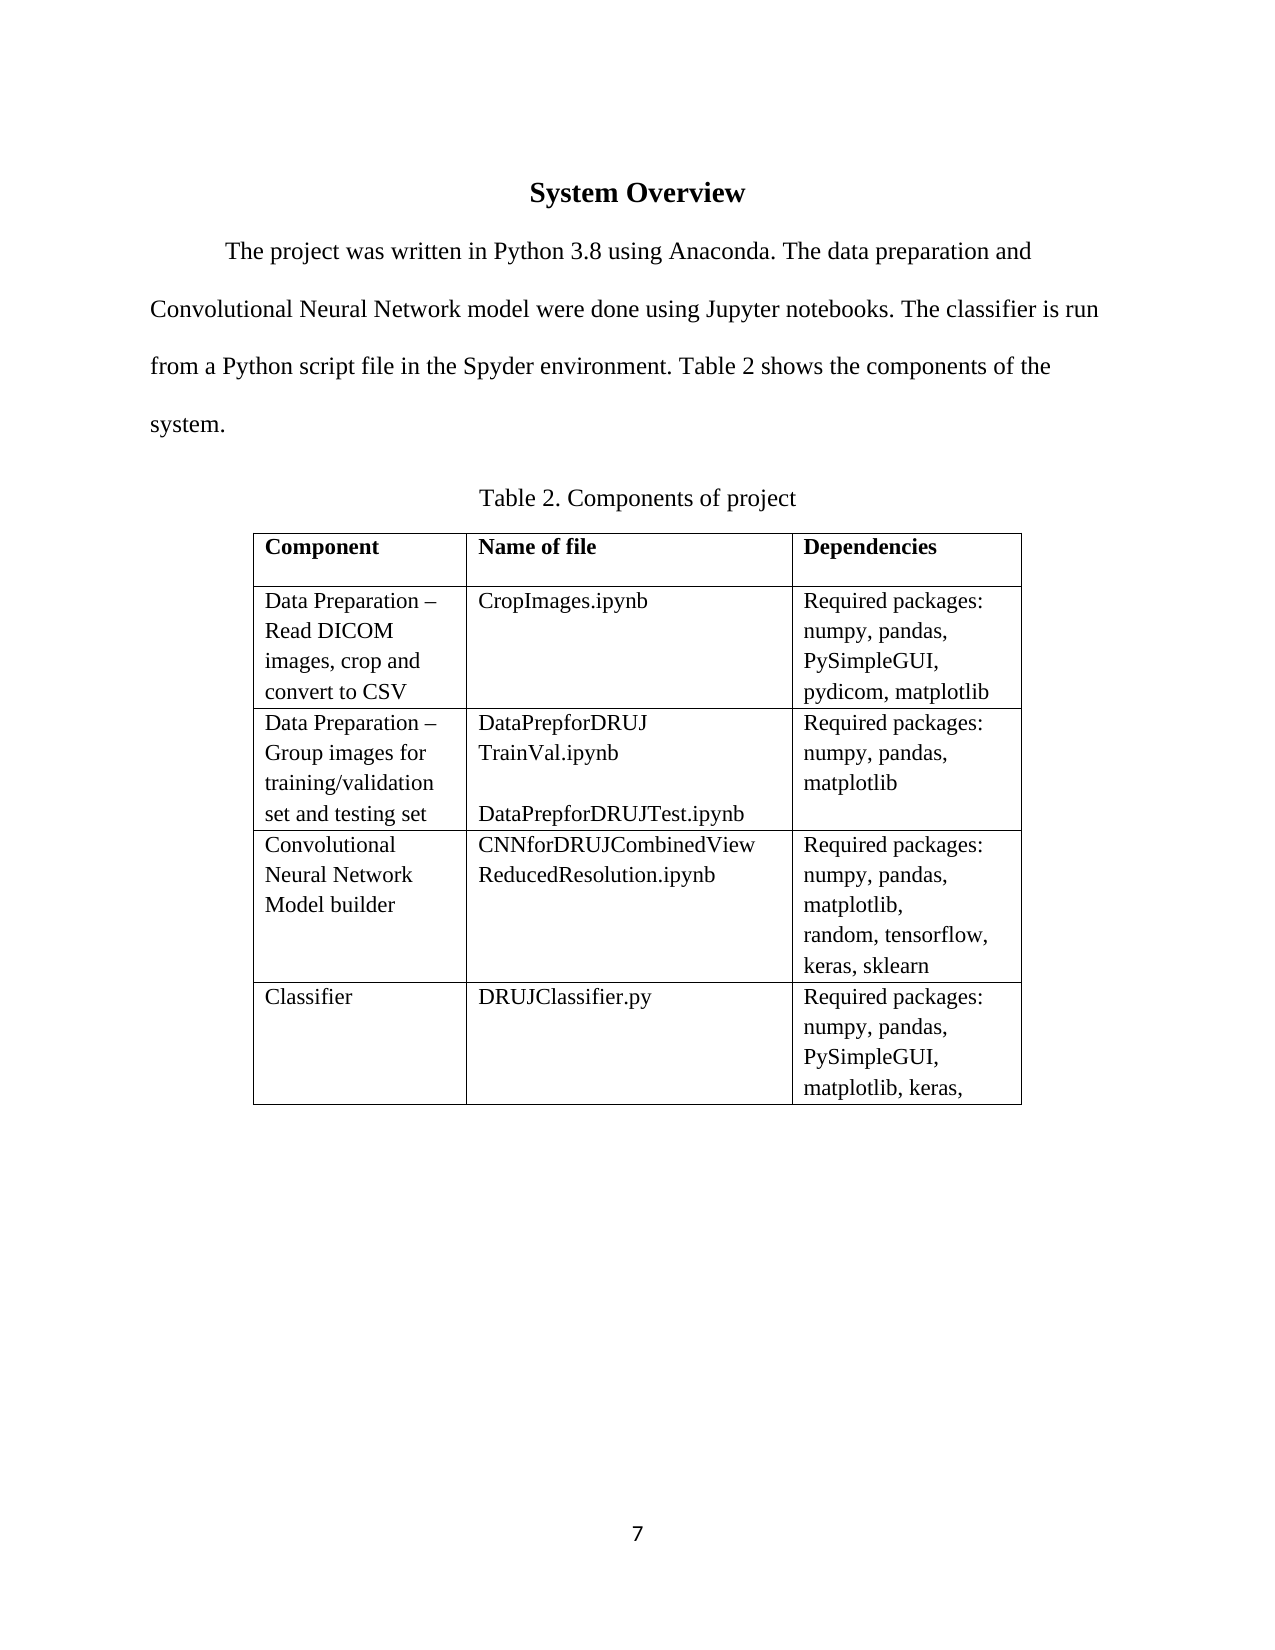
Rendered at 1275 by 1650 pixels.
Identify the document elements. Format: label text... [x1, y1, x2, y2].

table_cell Required packages: numpy, pandas, PySimpleGUI, matplotlib, keras, [793, 983, 1021, 1104]
table_cell Required packages: numpy, pandas, matplotlib, random, tensorflow, keras, sklearn [793, 831, 1021, 982]
table_cell Required packages: numpy, pandas, matplotlib [793, 709, 1021, 830]
table_header Component [254, 534, 466, 586]
table_cell Classifier [254, 983, 466, 1104]
text The project was written in Python 3.8 using Anaconda. The data preparation and Convolutional Neural Network model were done using Jupyter notebooks. The classifier is run from a Python script file in the Spyder environment. Table 2 shows the components of the system. [150, 236, 1125, 437]
table_cell Required packages: numpy, pandas, PySimpleGUI, pydicom, matplotlib [793, 587, 1021, 708]
text Table 2. Components of project [150, 483, 1125, 512]
table_header Dependencies [793, 534, 1021, 586]
table_cell Data Preparation – Read DICOM images, crop and convert to CSV [254, 587, 466, 708]
table_cell CNNforDRUJCombinedView ReducedResolution.ipynb [467, 831, 792, 982]
table_header Name of file [467, 534, 792, 586]
table_cell DRUJClassifier.py [467, 983, 792, 1104]
table_cell DataPrepforDRUJ TrainVal.ipynb DataPrepforDRUJTest.ipynb [467, 709, 792, 830]
subtitle System Overview [150, 175, 1125, 208]
table_cell CropImages.ipynb [467, 587, 792, 708]
table_cell Convolutional Neural Network Model builder [254, 831, 466, 982]
table_cell Data Preparation – Group images for training/validation set and testing set [254, 709, 466, 830]
